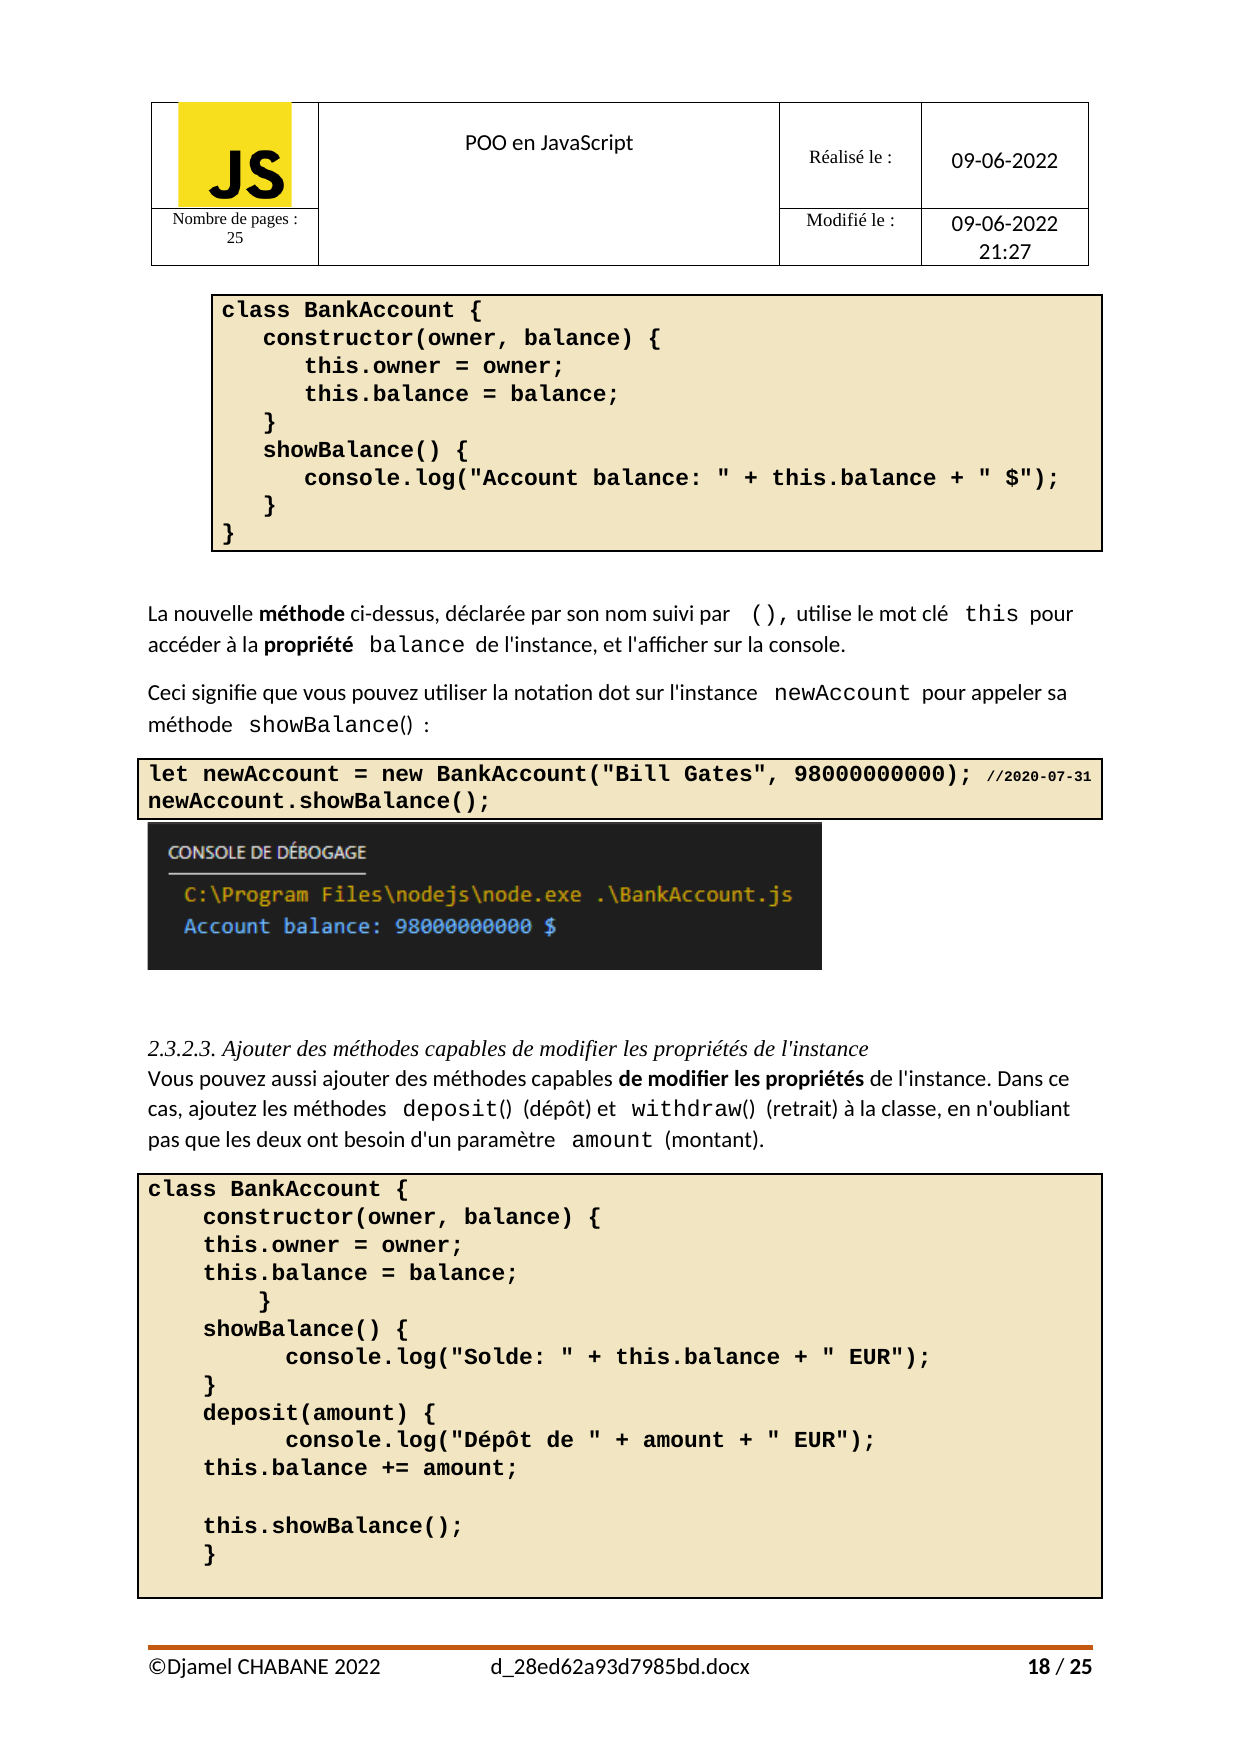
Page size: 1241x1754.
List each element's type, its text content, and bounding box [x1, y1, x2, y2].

text } [213, 517, 1101, 550]
text } [139, 1538, 1101, 1566]
text La nouvelle méthode ci-dessus, déclarée par son nom suivi par (), utilise le mot clé this pour accéder à la propriété balance de l'instance, et l'afficher sur la console. [148, 599, 1093, 659]
text Vous pouvez aussi ajouter des méthodes capables de modifier les propriétés de l'instance. Dans ce cas, ajoutez les méthodes deposit() (dépôt) et withdraw() (retrait) à la classe, en n'oubliant pas que les deux ont besoin d'un paramètre amount (montant). [148, 1064, 1093, 1154]
text let newAccount = new BankAccount("Bill Gates", 98000000000); //2020-07-31 [139, 760, 1101, 786]
picture [178, 102, 292, 207]
text this.owner = owner; [139, 1229, 1101, 1257]
text showBalance() { [213, 434, 1101, 462]
text showBalance() { [139, 1313, 1101, 1341]
text } [139, 1285, 1101, 1313]
text this.balance = balance; [213, 378, 1101, 406]
picture [147, 822, 822, 970]
text class BankAccount { [139, 1175, 1101, 1201]
text } [213, 406, 1101, 434]
text this.owner = owner; [213, 350, 1101, 378]
text console.log("Dépôt de " + amount + " EUR"); [139, 1424, 1101, 1452]
text this.balance = balance; [139, 1257, 1101, 1285]
text constructor(owner, balance) { [139, 1201, 1101, 1229]
text this.showBalance(); [139, 1511, 1101, 1538]
text class BankAccount { [213, 296, 1101, 322]
text } [139, 1369, 1101, 1397]
text constructor(owner, balance) { [213, 322, 1101, 350]
text console.log("Account balance: " + this.balance + " $"); [213, 462, 1101, 489]
text newAccount.showBalance(); [139, 786, 1101, 818]
text this.balance += amount; [139, 1452, 1101, 1480]
text deposit(amount) { [139, 1397, 1101, 1424]
text Ceci signifie que vous pouvez utiliser la notation dot sur l'instance newAccount pour appeler sa méthode showBalance() : [148, 678, 1093, 739]
text } [213, 489, 1101, 517]
text console.log("Solde: " + this.balance + " EUR"); [139, 1341, 1101, 1369]
subtitle Ajouter des méthodes capables de modifier les propriétés de l'instance [148, 1035, 1093, 1062]
